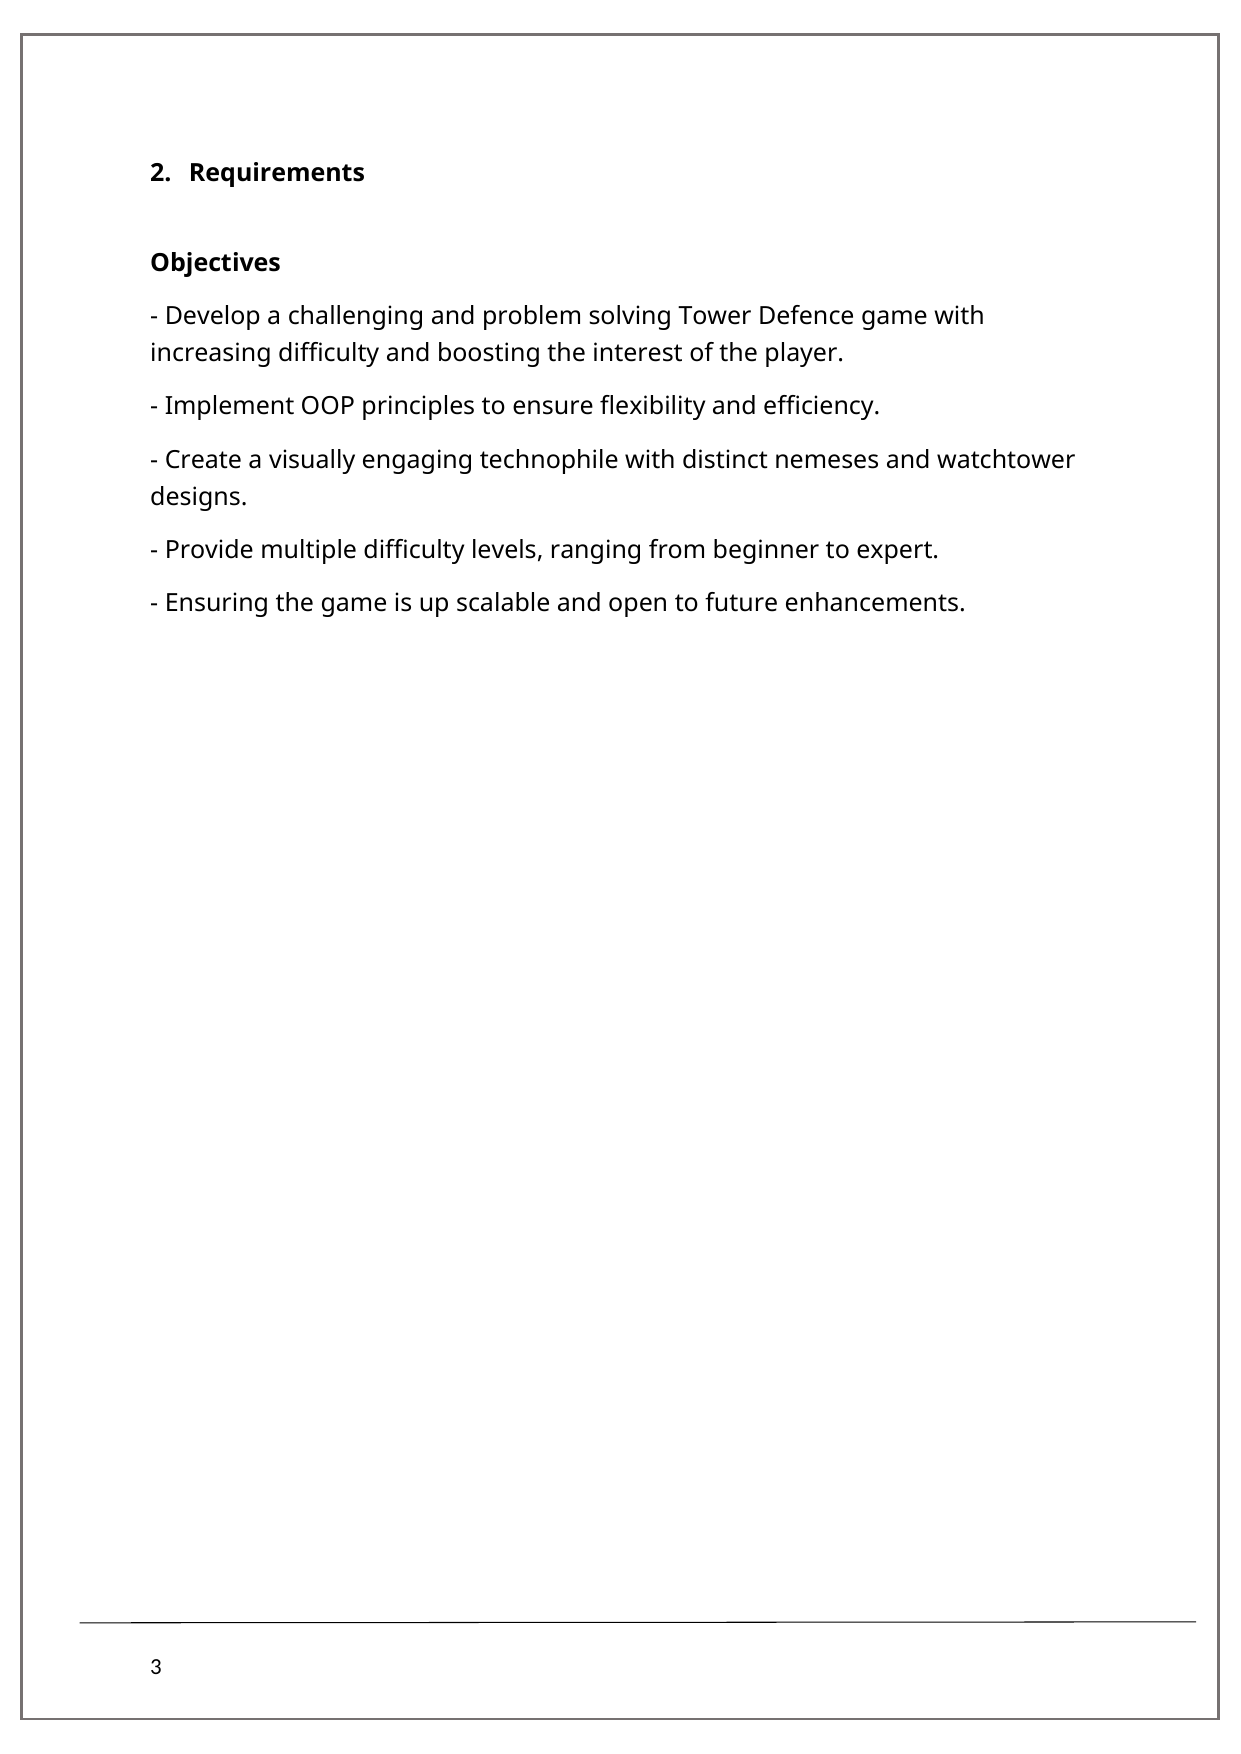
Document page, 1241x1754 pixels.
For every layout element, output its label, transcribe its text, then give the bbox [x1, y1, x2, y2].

text Objectives [150, 244, 1090, 278]
text - Create a visually engaging technophile with distinct nemeses and watchtower designs. [150, 441, 1090, 512]
text - Ensuring the game is up scalable and open to future enhancements. [150, 585, 1090, 619]
text - Implement OOP principles to ensure flexibility and efficiency. [150, 388, 1090, 422]
text - Develop a challenging and problem solving Tower Defence game with increasing difficulty and boosting the interest of the player. [150, 298, 1090, 369]
subtitle Requirements [150, 154, 1090, 188]
text - Provide multiple difficulty levels, ranging from beginner to expert. [150, 532, 1090, 566]
